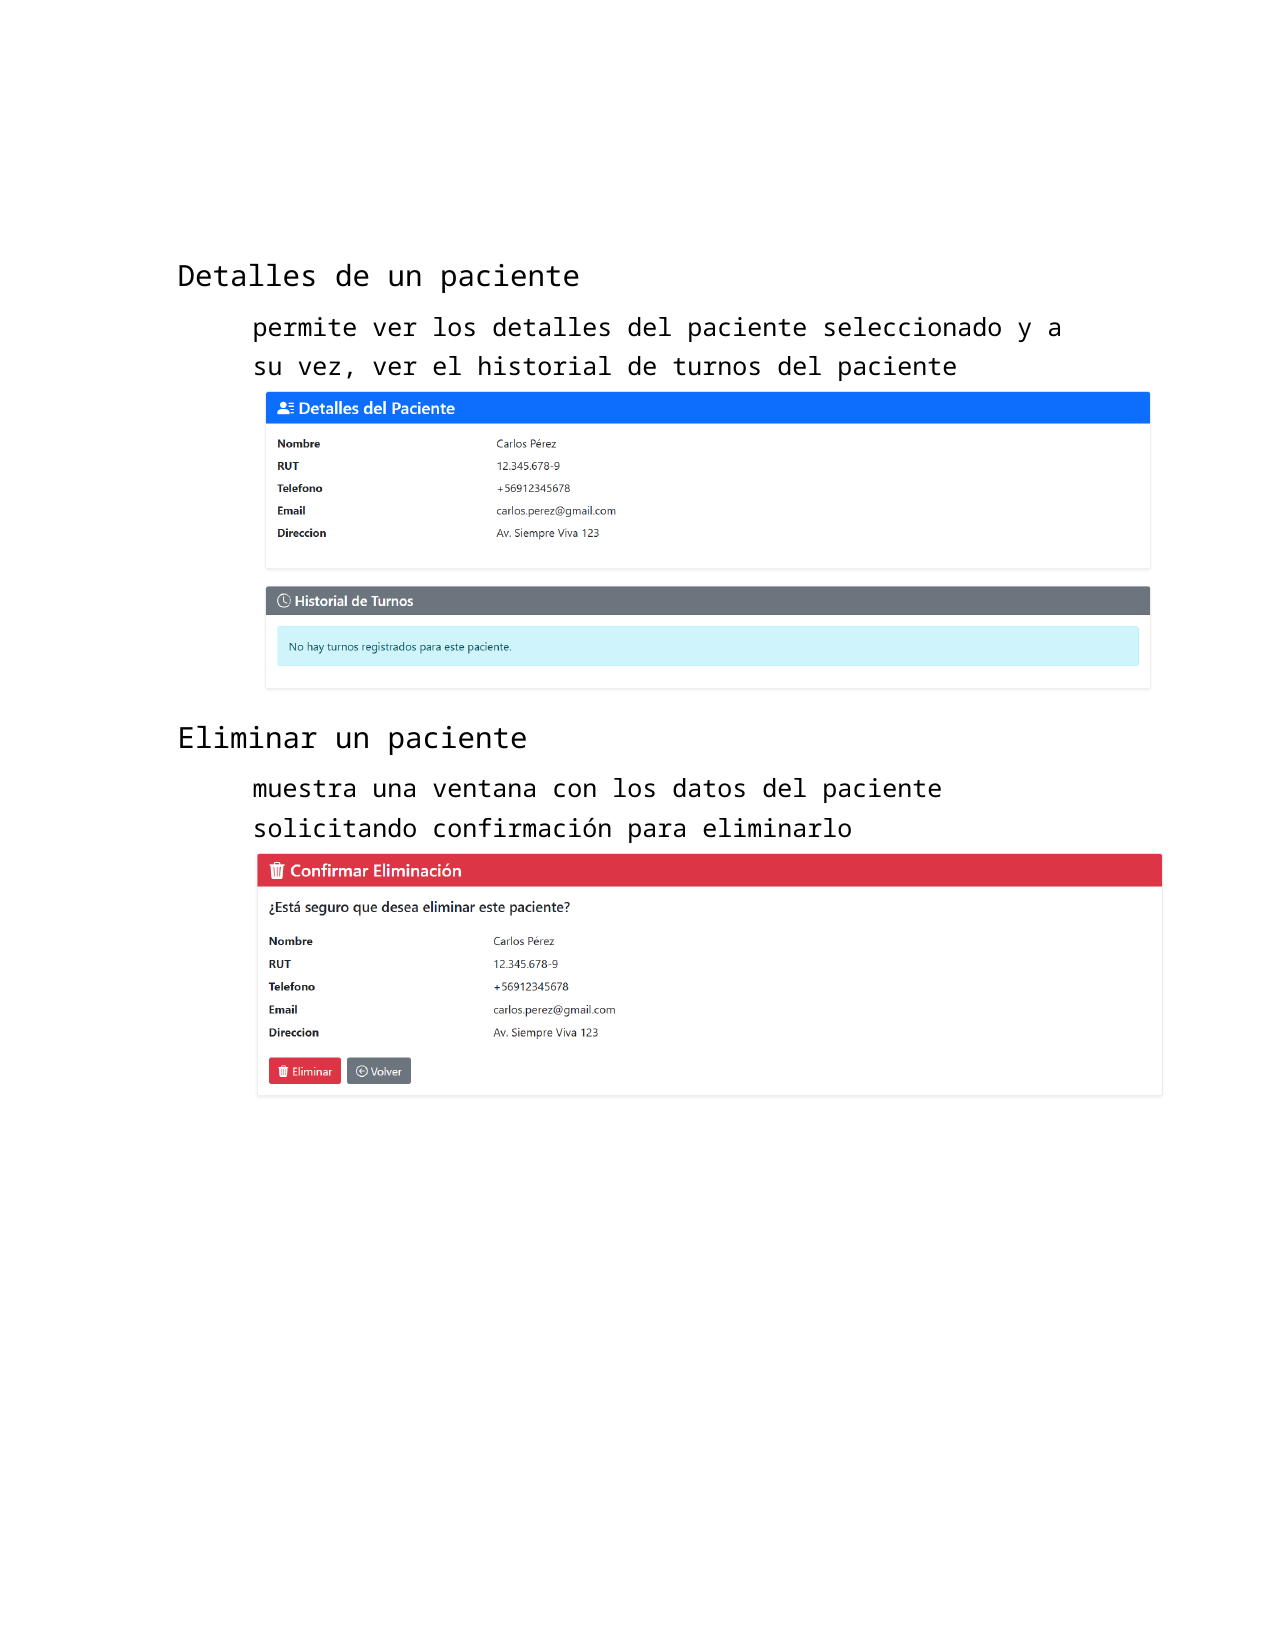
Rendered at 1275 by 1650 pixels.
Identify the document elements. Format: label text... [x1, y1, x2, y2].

subtitle Detalles de un paciente [177, 256, 1098, 295]
list permite ver los detalles del paciente seleccionado y a su vez, ver el historial de turnos del paciente [252, 309, 1098, 383]
picture [252, 387, 1173, 696]
picture [252, 849, 1173, 1105]
subtitle Eliminar un paciente [177, 717, 1098, 757]
list muestra una ventana con los datos del paciente solicitando confirmación para eliminarlo [252, 771, 1098, 844]
